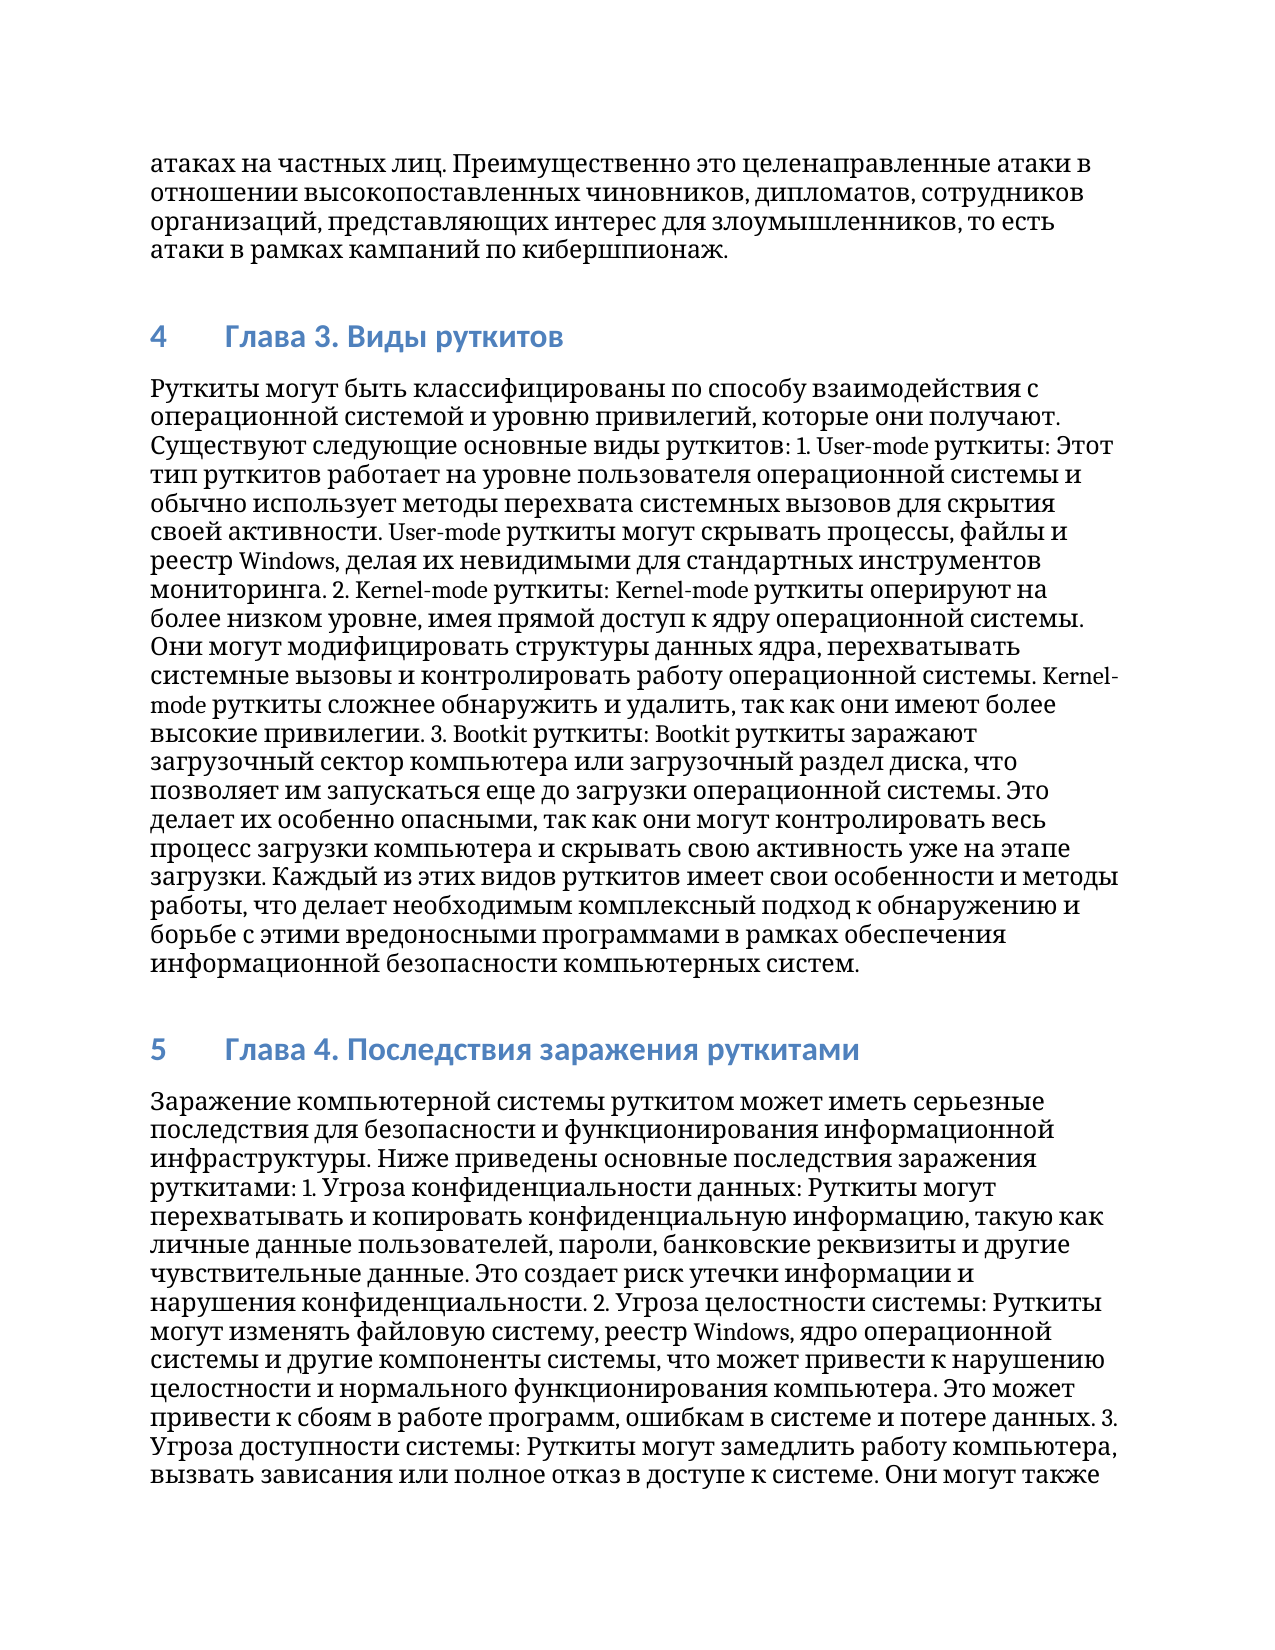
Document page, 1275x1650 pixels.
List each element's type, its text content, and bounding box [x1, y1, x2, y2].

text Руткиты могут быть классифицированы по способу взаимодействия с операционной системой и уровню привилегий, которые они получают. Существуют следующие основные виды руткитов: 1. User-mode руткиты: Этот тип руткитов работает на уровне пользователя операционной системы и обычно использует методы перехвата системных вызовов для скрытия своей активности. User-mode руткиты могут скрывать процессы, файлы и реестр Windows, делая их невидимыми для стандартных инструментов мониторинга. 2. Kernel-mode руткиты: Kernel-mode руткиты оперируют на более низком уровне, имея прямой доступ к ядру операционной системы. Они могут модифицировать структуры данных ядра, перехватывать системные вызовы и контролировать работу операционной системы. Kernel-mode руткиты сложнее обнаружить и удалить, так как они имеют более высокие привилегии. 3. Bootkit руткиты: Bootkit руткиты заражают загрузочный сектор компьютера или загрузочный раздел диска, что позволяет им запускаться еще до загрузки операционной системы. Это делает их особенно опасными, так как они могут контролировать весь процесс загрузки компьютера и скрывать свою активность уже на этапе загрузки. Каждый из этих видов руткитов имеет свои особенности и методы работы, что делает необходимым комплексный подход к обнаружению и борьбе с этими вредоносными программами в рамках обеспечения информационной безопасности компьютерных систем. [150, 374, 1125, 978]
subtitle 5 Глава 4. Последствия заражения руткитами [150, 1028, 1125, 1069]
subtitle 4 Глава 3. Виды руткитов [150, 315, 1125, 356]
